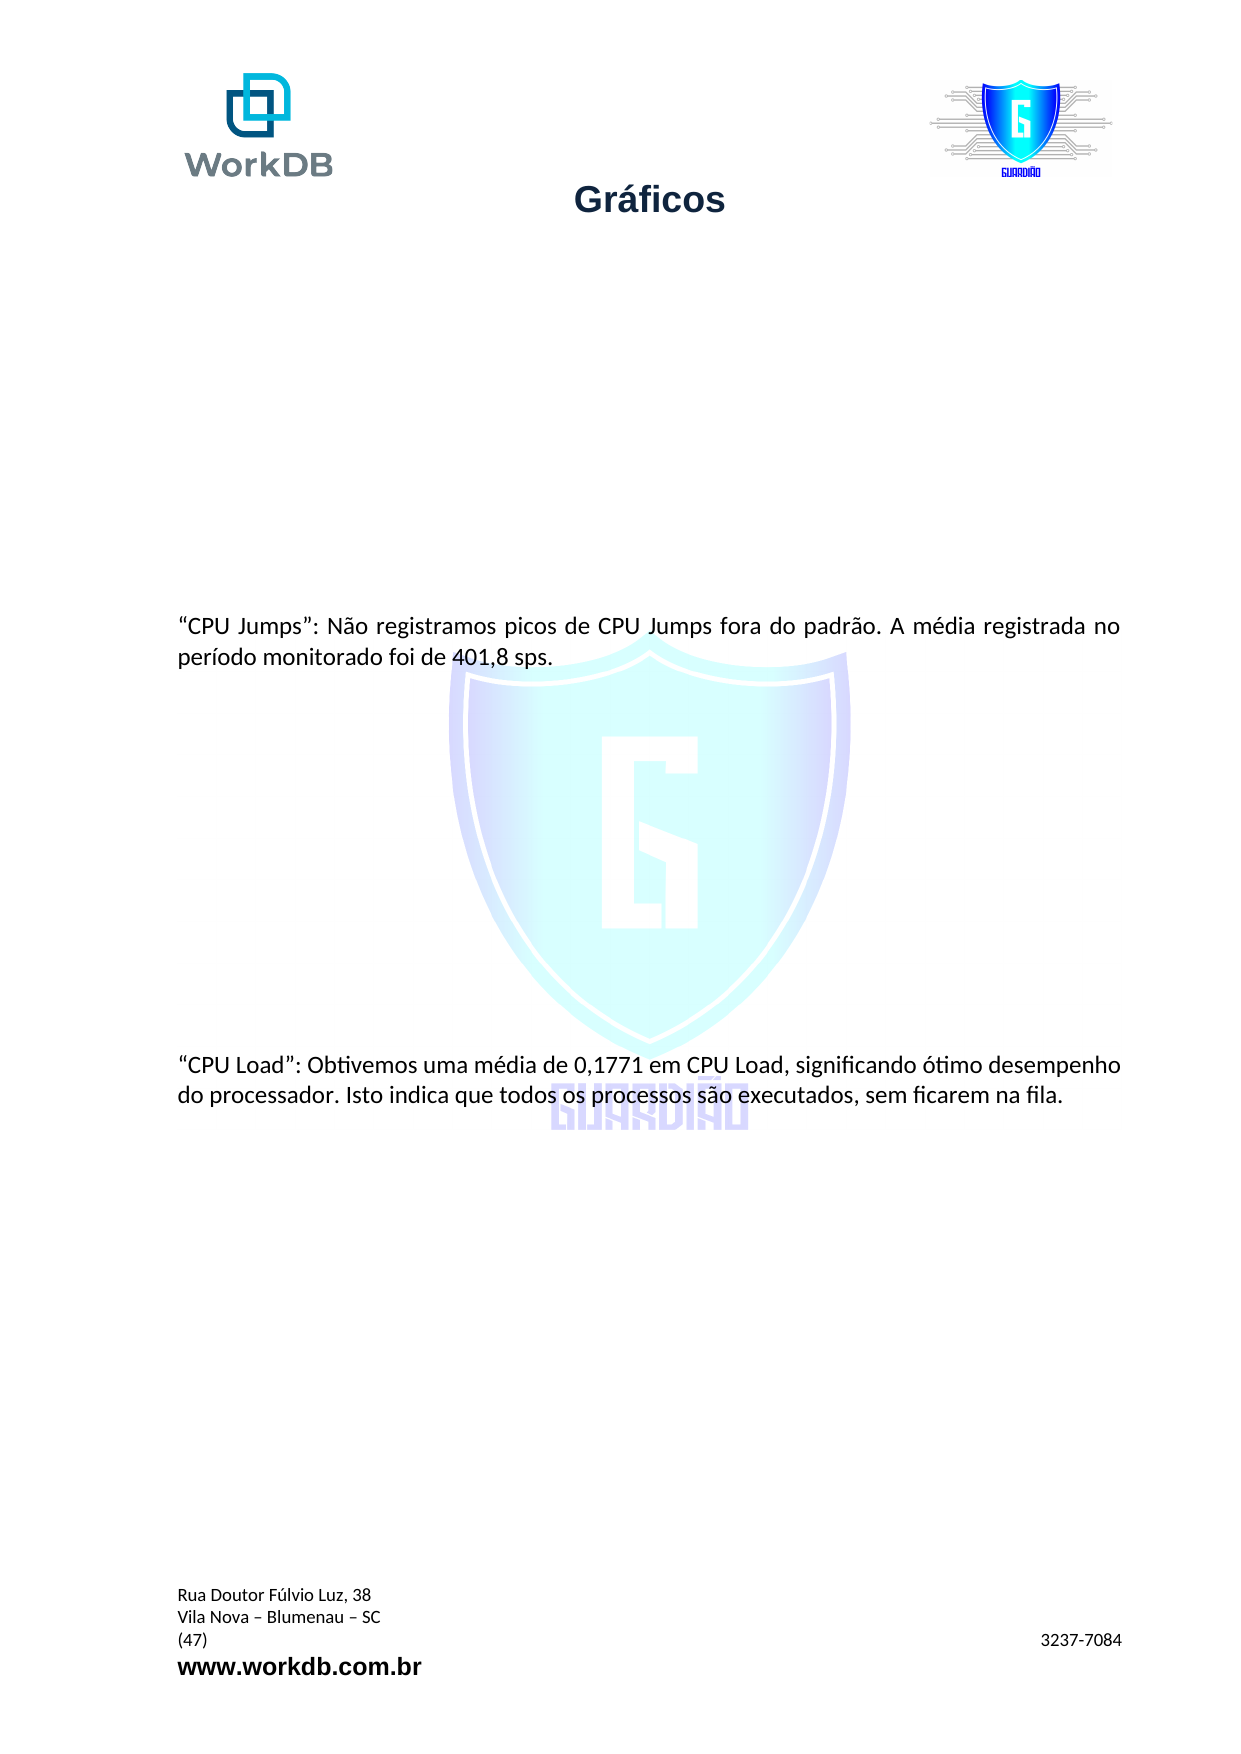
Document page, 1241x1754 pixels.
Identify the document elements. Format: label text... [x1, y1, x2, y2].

text “CPU Load”: Obtivemos uma média de 0,1771 em CPU Load, significando ótimo desempenho do processador. Isto indica que todos os processos são executados, sem ficarem na fila. [177, 1049, 1122, 1110]
text Gráficos [177, 177, 1122, 220]
text “CPU Jumps”: Não registramos picos de CPU Jumps fora do padrão. A média registrada no período monitorado foi de 401,8 sps. [177, 610, 1122, 671]
picture [929, 80, 1113, 177]
picture [184, 73, 333, 177]
